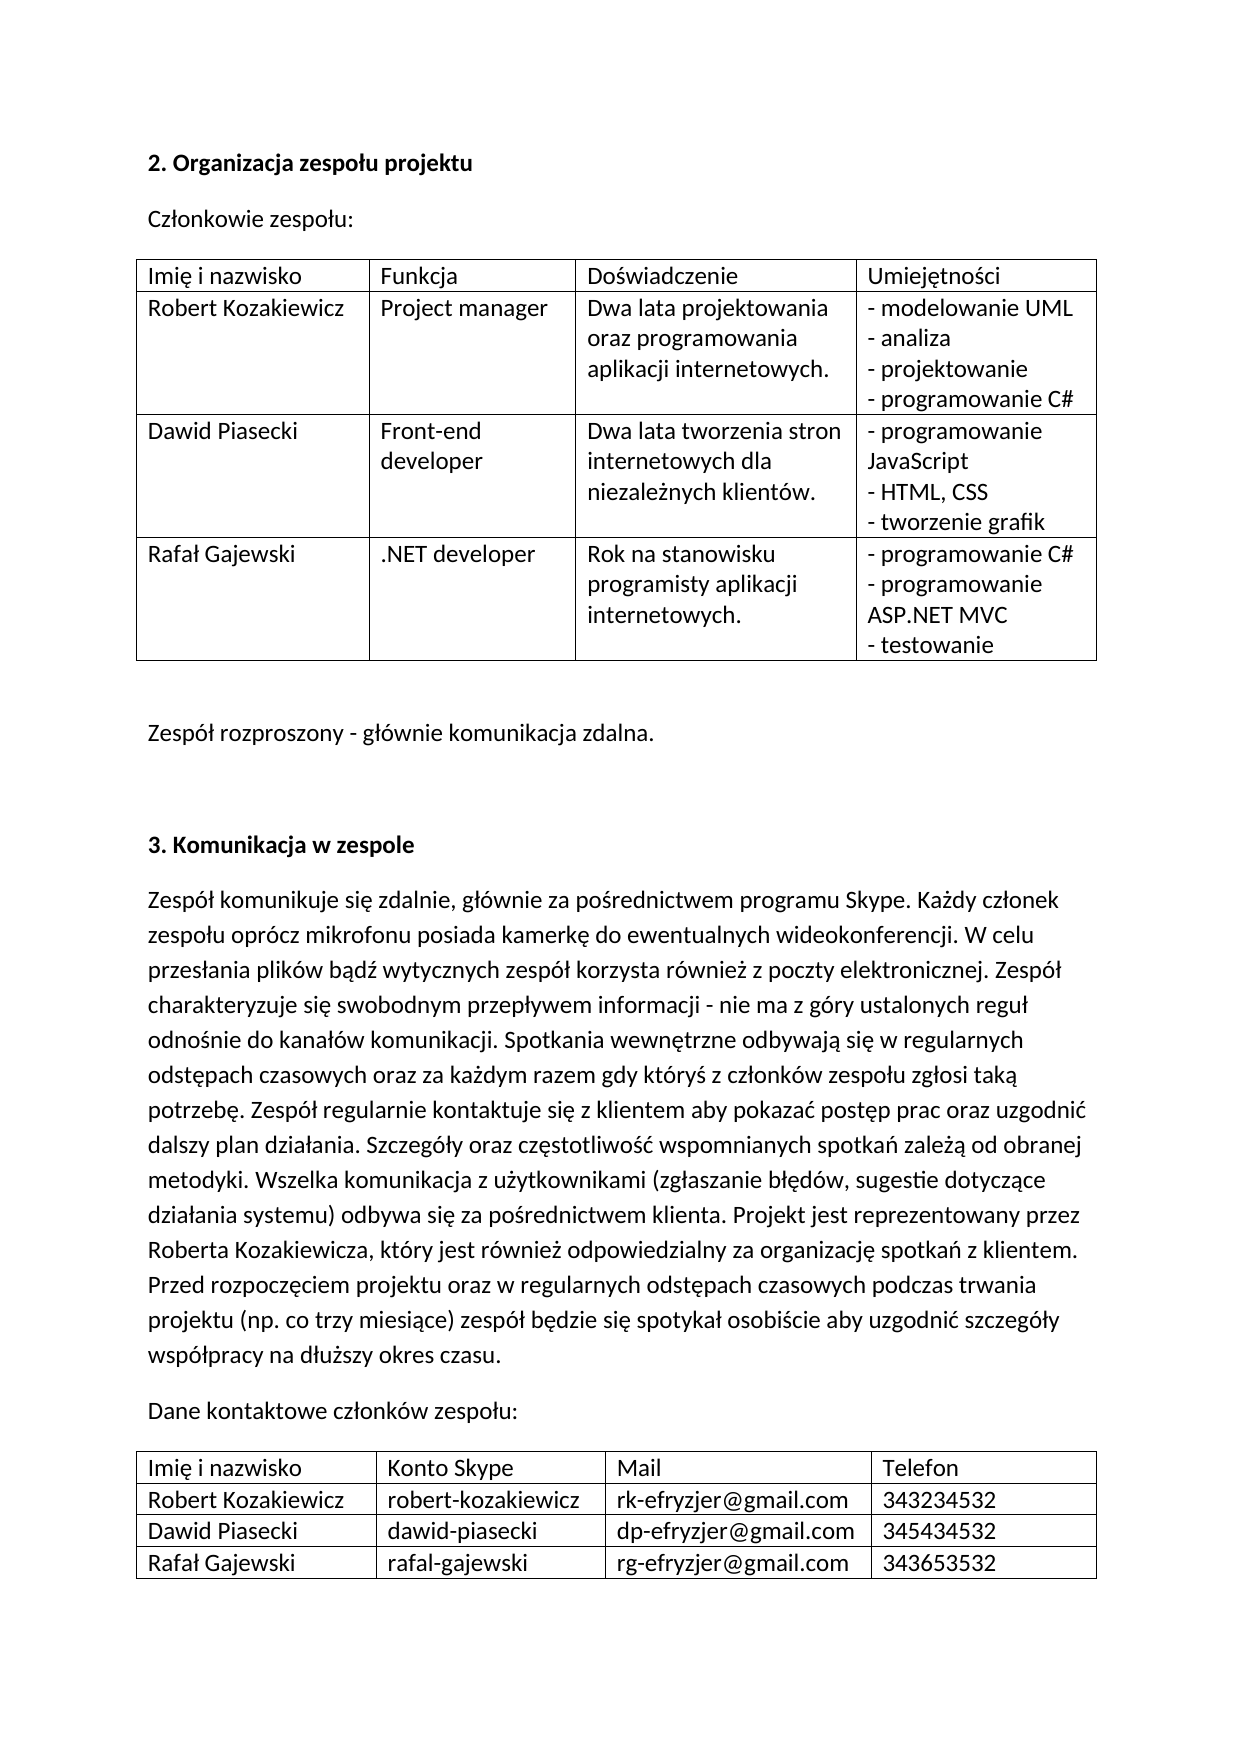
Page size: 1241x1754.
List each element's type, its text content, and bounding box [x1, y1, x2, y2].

table_cell - programowanie C# - programowanie ASP.NET MVC - testowanie [857, 538, 1096, 660]
table_header Umiejętności [857, 260, 1096, 291]
table_cell .NET developer [370, 538, 575, 660]
table_cell Rafał Gajewski [137, 538, 369, 660]
table_cell dawid-piasecki [377, 1515, 605, 1546]
table_cell Dawid Piasecki [137, 1515, 376, 1546]
table_cell dp-efryzjer@gmail.com [606, 1515, 871, 1546]
text Dane kontaktowe członków zespołu: [148, 1395, 1093, 1426]
table_cell rg-efryzjer@gmail.com [606, 1547, 871, 1577]
text 2. Organizacja zespołu projektu [148, 148, 1093, 178]
table_cell Front-end developer [370, 415, 575, 537]
table_cell Project manager [370, 292, 575, 414]
table_cell 343653532 [872, 1547, 1096, 1577]
table_cell Dawid Piasecki [137, 415, 369, 537]
table_cell Robert Kozakiewicz [137, 1484, 376, 1514]
table_cell 345434532 [872, 1515, 1096, 1546]
table_header Funkcja [370, 260, 575, 291]
text 3. Komunikacja w zespole [148, 829, 1093, 859]
table_cell Rok na stanowisku programisty aplikacji internetowych. [576, 538, 856, 660]
table_header Mail [606, 1452, 871, 1483]
table_cell Dwa lata projektowania oraz programowania aplikacji internetowych. [576, 292, 856, 414]
table_cell 343234532 [872, 1484, 1096, 1514]
table_cell robert-kozakiewicz [377, 1484, 605, 1514]
table_header Telefon [872, 1452, 1096, 1483]
table_cell rafal-gajewski [377, 1547, 605, 1577]
table_header Doświadczenie [576, 260, 856, 291]
table_header Konto Skype [377, 1452, 605, 1483]
table_header Imię i nazwisko [137, 260, 369, 291]
table_cell Rafał Gajewski [137, 1547, 376, 1577]
table_cell Robert Kozakiewicz [137, 292, 369, 414]
table_cell rk-efryzjer@gmail.com [606, 1484, 871, 1514]
text Zespół rozproszony - głównie komunikacja zdalna. [148, 717, 1093, 748]
table_header Imię i nazwisko [137, 1452, 376, 1483]
text Członkowie zespołu: [148, 203, 1093, 234]
table_cell - modelowanie UML - analiza - projektowanie - programowanie C# [857, 292, 1096, 414]
table_cell Dwa lata tworzenia stron internetowych dla niezależnych klientów. [576, 415, 856, 537]
table_cell - programowanie JavaScript - HTML, CSS - tworzenie grafik [857, 415, 1096, 537]
text Zespół komunikuje się zdalnie, głównie za pośrednictwem programu Skype. Każdy członek zespołu oprócz mikrofonu posiada kamerkę do ewentualnych wideokonferencji. W celu przesłania plików bądź wytycznych zespół korzysta również z poczty elektronicznej. Zespół charakteryzuje się swobodnym przepływem informacji - nie ma z góry ustalonych reguł odnośnie do kanałów komunikacji. Spotkania wewnętrzne odbywają się w regularnych odstępach czasowych oraz za każdym razem gdy któryś z członków zespołu zgłosi taką potrzebę. Zespół regularnie kontaktuje się z klientem aby pokazać postęp prac oraz uzgodnić dalszy plan działania. Szczegóły oraz częstotliwość wspomnianych spotkań zależą od obranej metodyki. Wszelka komunikacja z użytkownikami (zgłaszanie błędów, sugestie dotyczące działania systemu) odbywa się za pośrednictwem klienta. Projekt jest reprezentowany przez Roberta Kozakiewicza, który jest również odpowiedzialny za organizację spotkań z klientem. Przed rozpoczęciem projektu oraz w regularnych odstępach czasowych podczas trwania projektu (np. co trzy miesiące) zespół będzie się spotykał osobiście aby uzgodnić szczegóły współpracy na dłuższy okres czasu. [148, 884, 1093, 1370]
